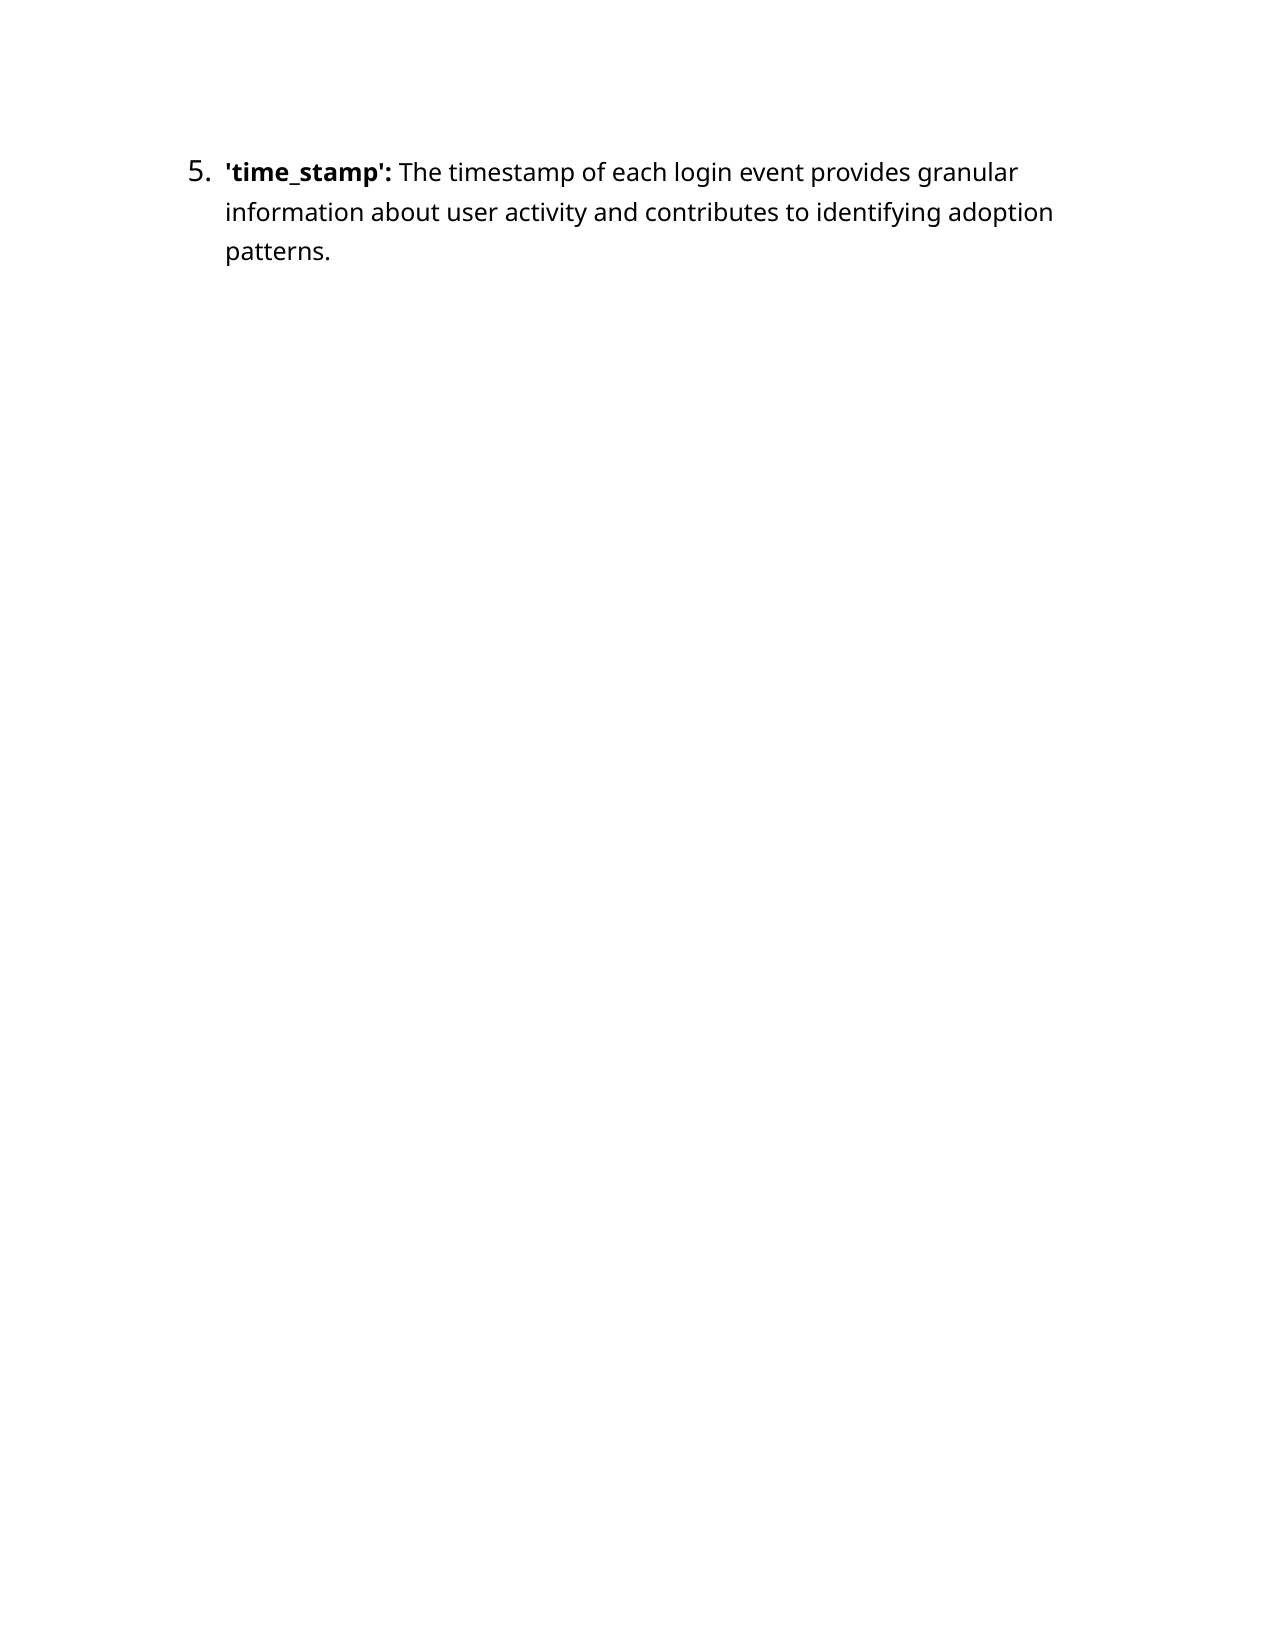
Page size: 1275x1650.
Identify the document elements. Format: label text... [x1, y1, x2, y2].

list 'time_stamp': The timestamp of each login event provides granular information about user activity and contributes to identifying adoption patterns. [187, 150, 1125, 268]
